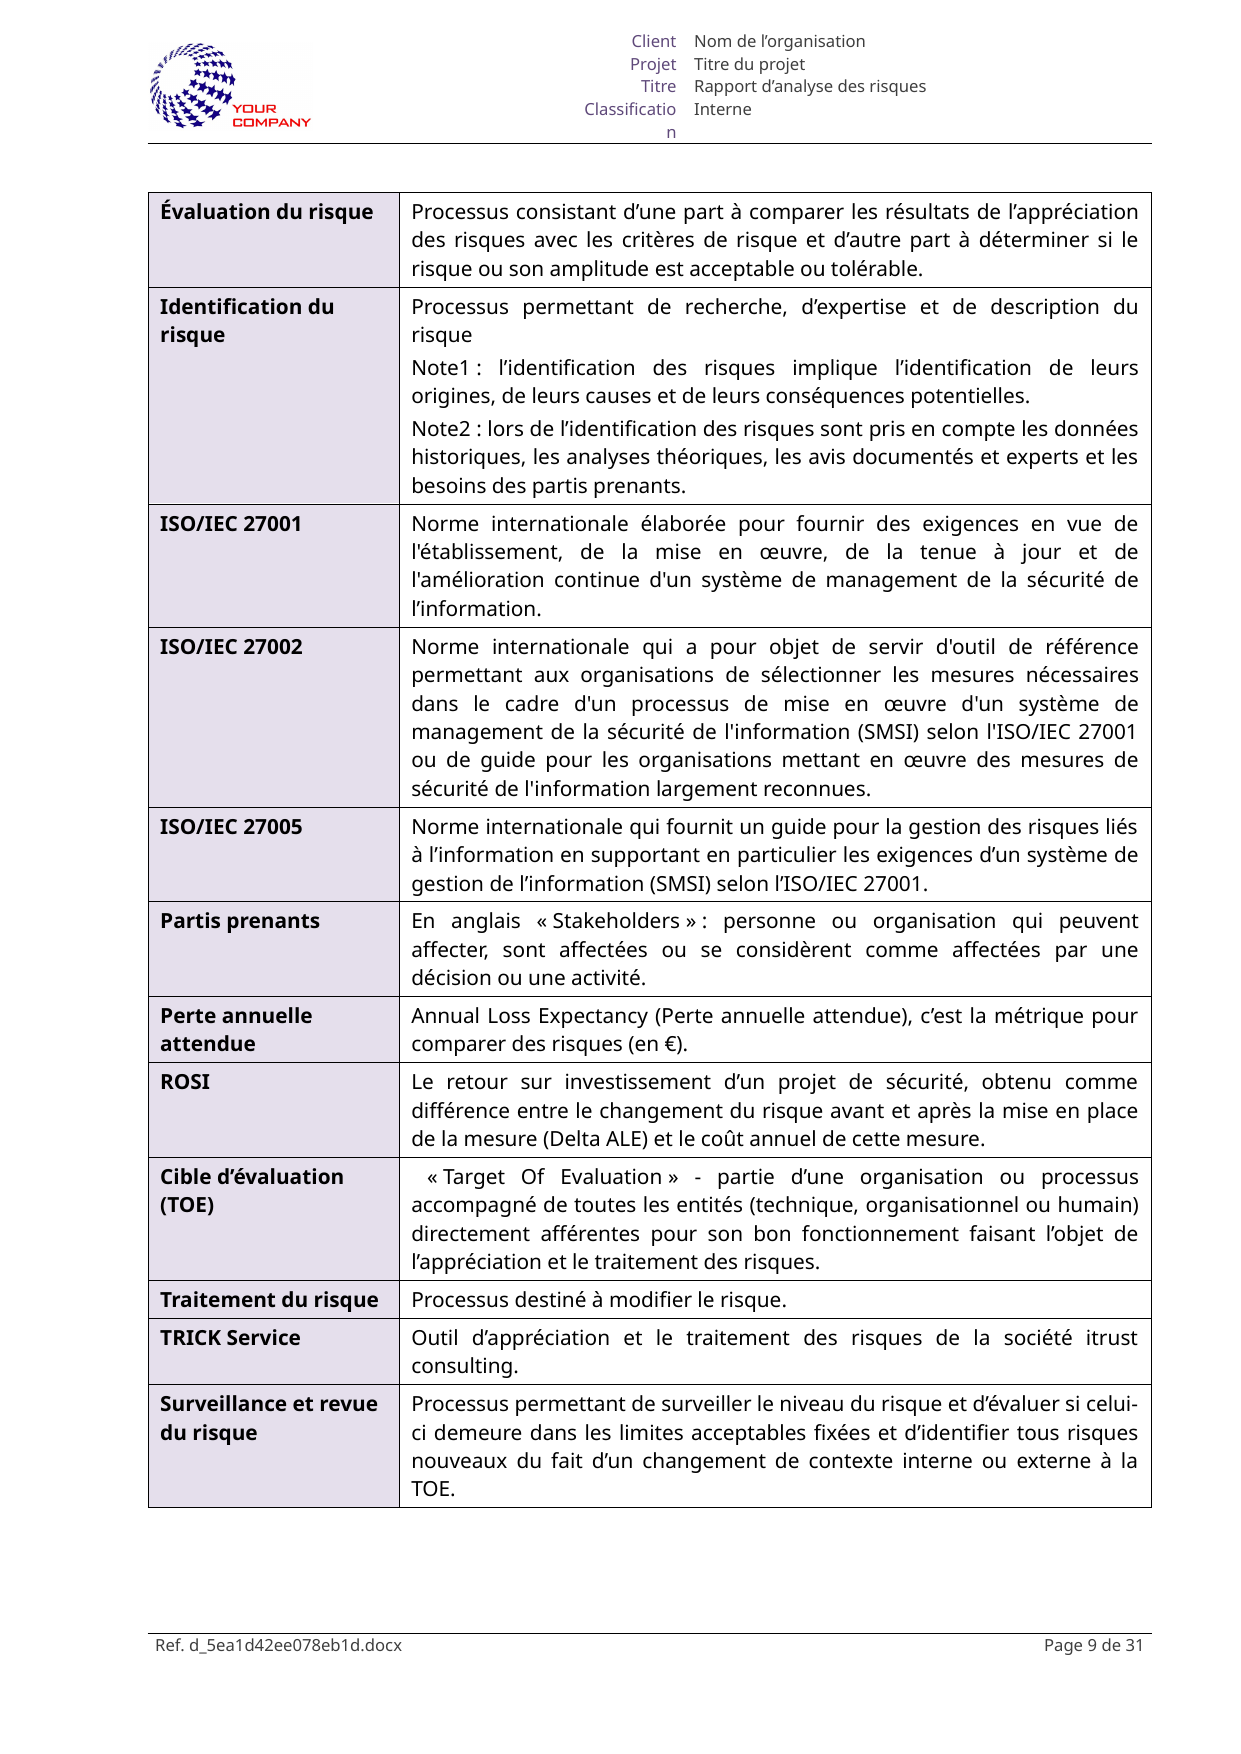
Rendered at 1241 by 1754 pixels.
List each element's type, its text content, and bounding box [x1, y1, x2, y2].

table_cell Norme internationale élaborée pour fournir des exigences en vue de l'établissement, de la mise en œuvre, de la tenue à jour et de l'amélioration continue d'un système de management de la sécurité de l’information. [400, 505, 1151, 627]
table_cell Processus permettant de surveiller le niveau du risque et d’évaluer si celui-ci demeure dans les limites acceptables fixées et d’identifier tous risques nouveaux du fait d’un changement de contexte interne ou externe à la TOE. [400, 1385, 1151, 1507]
table_cell « Target Of Evaluation » - partie d’une organisation ou processus accompagné de toutes les entités (technique, organisationnel ou humain) directement afférentes pour son bon fonctionnement faisant l’objet de l’appréciation et le traitement des risques. [400, 1158, 1151, 1280]
table_cell Traitement du risque [149, 1281, 399, 1318]
table_cell Norme internationale qui a pour objet de servir d'outil de référence permettant aux organisations de sélectionner les mesures nécessaires dans le cadre d'un processus de mise en œuvre d'un système de management de la sécurité de l'information (SMSI) selon l'ISO/IEC 27001 ou de guide pour les organisations mettant en œuvre des mesures de sécurité de l'information largement reconnues. [400, 628, 1151, 807]
table_cell Norme internationale qui fournit un guide pour la gestion des risques liés à l’information en supportant en particulier les exigences d’un système de gestion de l’information (SMSI) selon l’ISO/IEC 27001. [400, 808, 1151, 901]
table_cell En anglais « Stakeholders » : personne ou organisation qui peuvent affecter, sont affectées ou se considèrent comme affectées par une décision ou une activité. [400, 902, 1151, 996]
table_cell ROSI [149, 1063, 399, 1157]
picture [147, 42, 313, 131]
table_cell Processus destiné à modifier le risque. [400, 1281, 1151, 1318]
table_cell ISO/IEC 27005 [149, 808, 399, 901]
table_cell Processus permettant de recherche, d’expertise et de description du risque Note1 : l’identification des risques implique l’identification de leurs origines, de leurs causes et de leurs conséquences potentielles. Note2 : lors de l’identification des risques sont pris en compte les données historiques, les analyses théoriques, les avis documentés et experts et les besoins des partis prenants. [400, 288, 1151, 503]
table_cell Surveillance et revue du risque [149, 1385, 399, 1507]
table_cell Le retour sur investissement d’un projet de sécurité, obtenu comme différence entre le changement du risque avant et après la mise en place de la mesure (Delta ALE) et le coût annuel de cette mesure. [400, 1063, 1151, 1157]
table_cell ISO/IEC 27001 [149, 505, 399, 627]
table_cell Annual Loss Expectancy (Perte annuelle attendue), c’est la métrique pour comparer des risques (en €). [400, 997, 1151, 1062]
table_cell Perte annuelle attendue [149, 997, 399, 1062]
table_cell Outil d’appréciation et le traitement des risques de la société itrust consulting. [400, 1319, 1151, 1384]
table_cell ISO/IEC 27002 [149, 628, 399, 807]
table_cell TRICK Service [149, 1319, 399, 1384]
table_cell Évaluation du risque [149, 193, 399, 287]
table_cell Partis prenants [149, 902, 399, 996]
table_cell Identification du risque [149, 288, 399, 503]
table_cell Cible d’évaluation (TOE) [149, 1158, 399, 1280]
table_cell Processus consistant d’une part à comparer les résultats de l’appréciation des risques avec les critères de risque et d’autre part à déterminer si le risque ou son amplitude est acceptable ou tolérable. [400, 193, 1151, 287]
